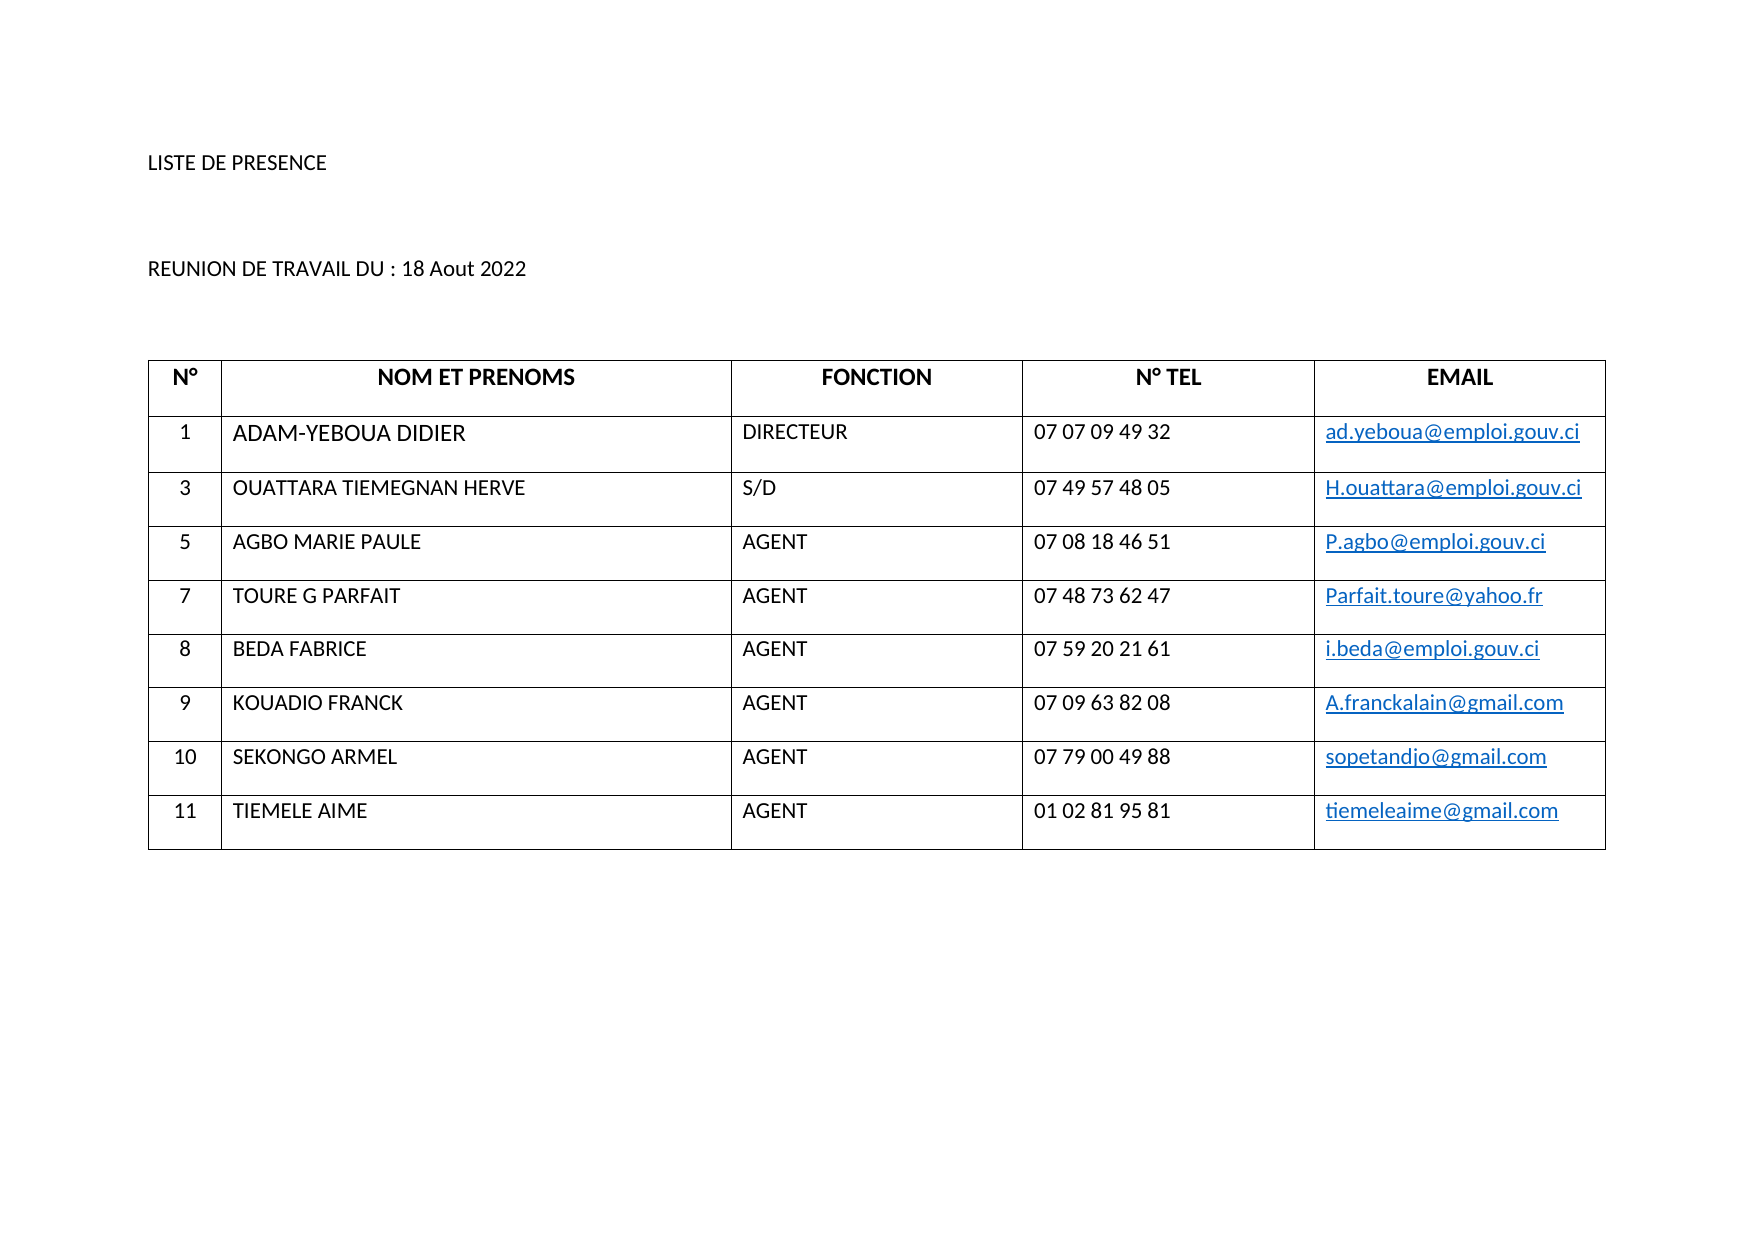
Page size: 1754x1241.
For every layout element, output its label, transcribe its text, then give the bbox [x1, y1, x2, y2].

table_cell i.beda@emploi.gouv.ci [1315, 635, 1605, 687]
table_cell 8 [149, 635, 221, 687]
table_cell sopetandjo@gmail.com [1315, 742, 1605, 795]
table_cell 11 [149, 796, 221, 848]
table_cell 07 09 63 82 08 [1023, 688, 1314, 741]
table_cell AGENT [732, 742, 1022, 795]
text LISTE DE PRESENCE [148, 148, 1606, 176]
table_cell 07 59 20 21 61 [1023, 635, 1314, 687]
table_cell 9 [149, 688, 221, 741]
table_cell AGENT [732, 635, 1022, 687]
table_cell SEKONGO ARMEL [222, 742, 731, 795]
table_cell 1 [149, 417, 221, 472]
table_cell KOUADIO FRANCK [222, 688, 731, 741]
table_cell TOURE G PARFAIT [222, 581, 731, 633]
table_cell 07 07 09 49 32 [1023, 417, 1314, 472]
text REUNION DE TRAVAIL DU : 18 Aout 2022 [148, 254, 1606, 282]
table_cell tiemeleaime@gmail.com [1315, 796, 1605, 848]
table_cell AGENT [732, 688, 1022, 741]
table_header N° TEL [1023, 361, 1314, 416]
table_cell AGENT [732, 796, 1022, 848]
table_cell Parfait.toure@yahoo.fr [1315, 581, 1605, 633]
table_cell AGENT [732, 527, 1022, 580]
table_header FONCTION [732, 361, 1022, 416]
table_cell OUATTARA TIEMEGNAN HERVE [222, 473, 731, 526]
table_header N° [149, 361, 221, 416]
table_cell S/D [732, 473, 1022, 526]
table_cell 01 02 81 95 81 [1023, 796, 1314, 848]
table_cell DIRECTEUR [732, 417, 1022, 472]
table_header NOM ET PRENOMS [222, 361, 731, 416]
table_cell 07 79 00 49 88 [1023, 742, 1314, 795]
table_cell 07 49 57 48 05 [1023, 473, 1314, 526]
table_cell 10 [149, 742, 221, 795]
table_cell ad.yeboua@emploi.gouv.ci [1315, 417, 1605, 472]
table_cell TIEMELE AIME [222, 796, 731, 848]
table_cell 3 [149, 473, 221, 526]
table_cell AGENT [732, 581, 1022, 633]
table_cell 5 [149, 527, 221, 580]
table_cell P.agbo@emploi.gouv.ci [1315, 527, 1605, 580]
table_header EMAIL [1315, 361, 1605, 416]
table_cell H.ouattara@emploi.gouv.ci [1315, 473, 1605, 526]
table_cell AGBO MARIE PAULE [222, 527, 731, 580]
table_cell BEDA FABRICE [222, 635, 731, 687]
table_cell 7 [149, 581, 221, 633]
table_cell ADAM-YEBOUA DIDIER [222, 417, 731, 472]
table_cell 07 48 73 62 47 [1023, 581, 1314, 633]
table_cell A.franckalain@gmail.com [1315, 688, 1605, 741]
table_cell 07 08 18 46 51 [1023, 527, 1314, 580]
